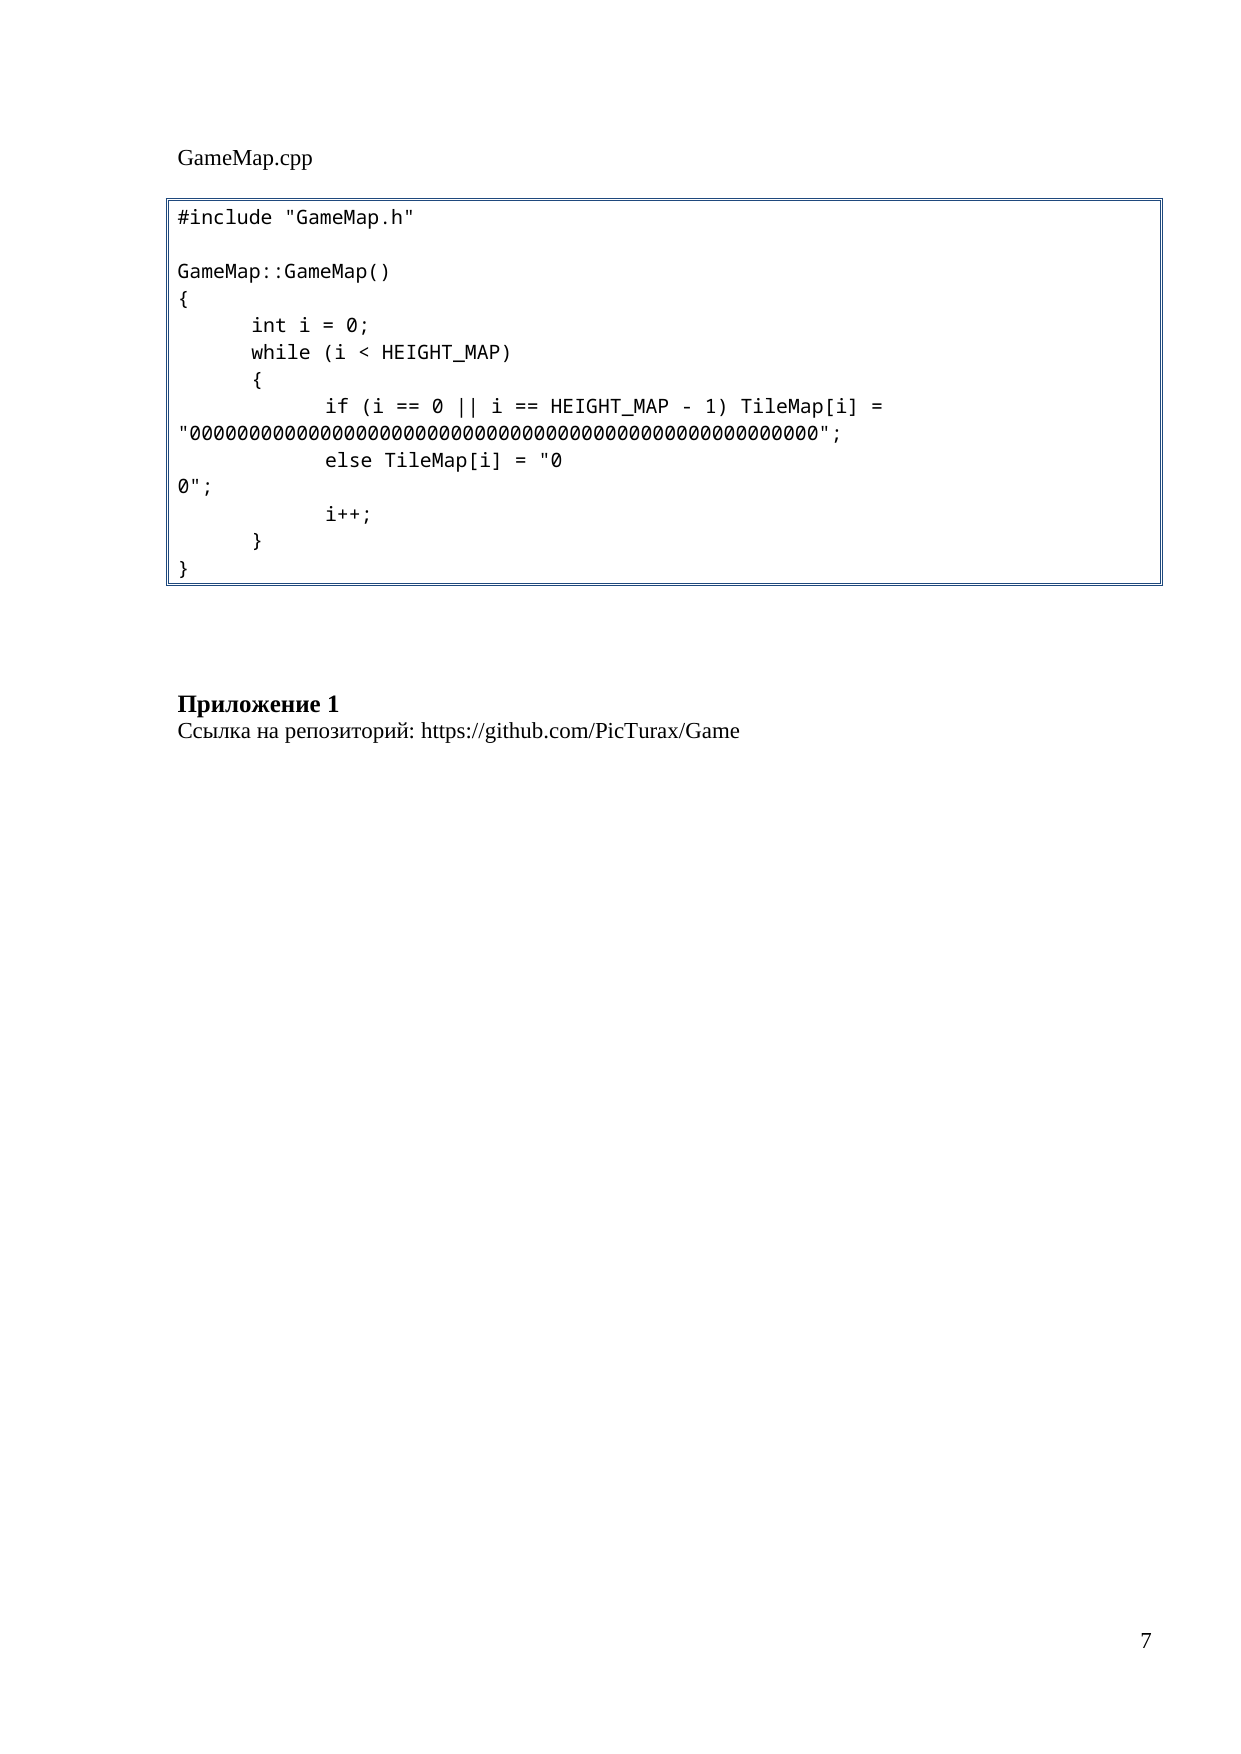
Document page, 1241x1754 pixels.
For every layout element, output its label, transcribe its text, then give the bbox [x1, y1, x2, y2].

text int i = 0; [177, 311, 1152, 338]
text if (i == 0 || i == HEIGHT_MAP - 1) TileMap[i] = "00000000000000000000000000000000000000000000000000000"; [177, 392, 1152, 446]
text i++; [177, 500, 1152, 527]
text while (i < HEIGHT_MAP) [177, 338, 1152, 365]
text Ссылка на репозиторий: https://github.com/PicTurax/Game [177, 717, 1152, 744]
text GameMap::GameMap() [177, 257, 1152, 284]
text { [177, 365, 1152, 392]
subtitle Приложение 1 [177, 689, 1152, 717]
text } [169, 548, 1160, 583]
text { [177, 284, 1152, 311]
text else TileMap[i] = "0 0"; [177, 446, 1152, 500]
text #include "GameMap.h" [169, 201, 1160, 230]
text GameMap.cpp [177, 144, 1152, 171]
text } [177, 527, 1152, 548]
